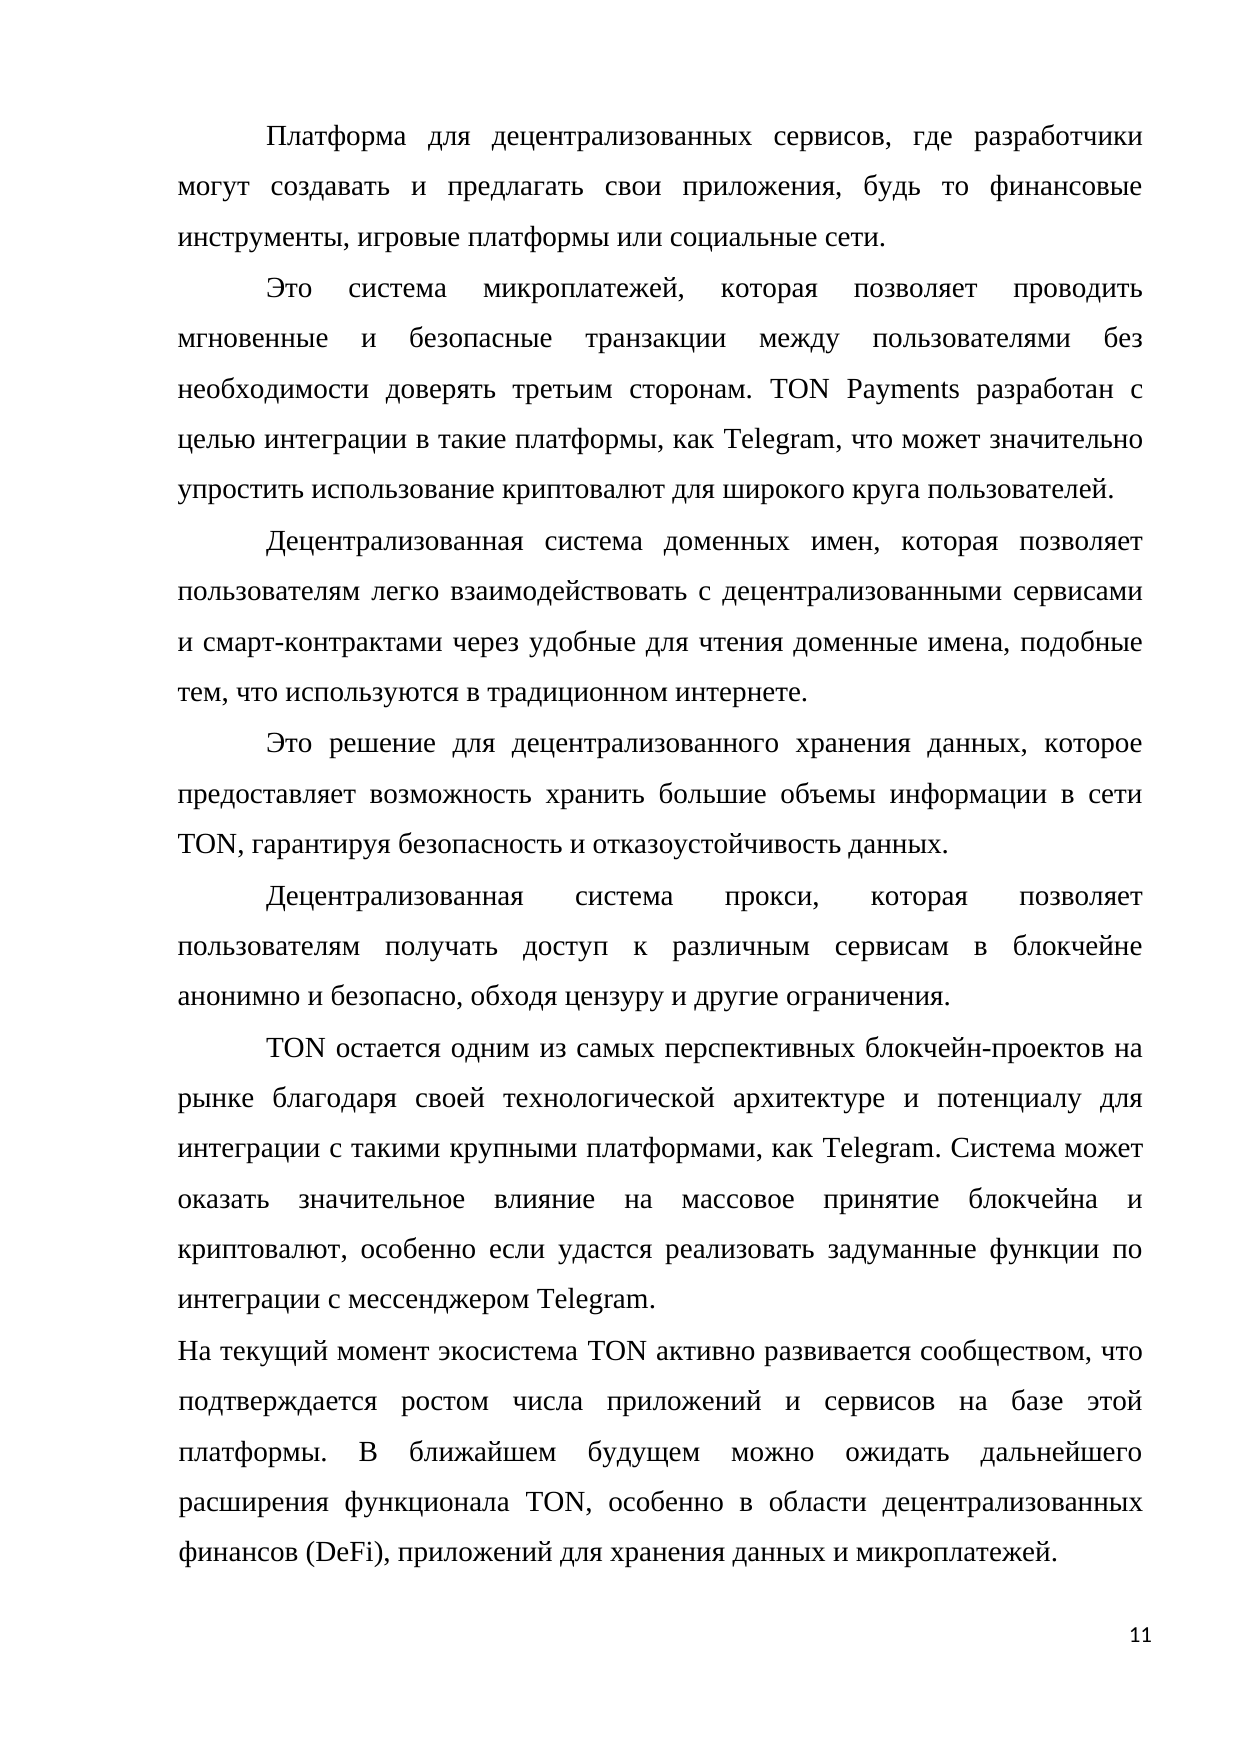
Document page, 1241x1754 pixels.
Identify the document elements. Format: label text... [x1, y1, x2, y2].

text Децентрализованная система доменных имен, которая позволяет пользователям легко взаимодействовать с децентрализованными сервисами и смарт-контрактами через удобные для чтения доменные имена, подобные тем, что используются в традиционном интернете. [177, 523, 1143, 708]
text Платформа для децентрализованных сервисов, где разработчики могут создавать и предлагать свои приложения, будь то финансовые инструменты, игровые платформы или социальные сети. [177, 118, 1143, 252]
text На текущий момент экосистема TON активно развивается сообществом, что подтверждается ростом числа приложений и сервисов на базе этой платформы. В ближайшем будущем можно ожидать дальнейшего расширения функционала TON, особенно в области децентрализованных финансов (DeFi), приложений для хранения данных и микроплатежей. [177, 1333, 1143, 1568]
text TON остается одним из самых перспективных блокчейн-проектов на рынке благодаря своей технологической архитектуре и потенциалу для интеграции с такими крупными платформами, как Telegram. Система может оказать значительное влияние на массовое принятие блокчейна и криптовалют, особенно если удастся реализовать задуманные функции по интеграции с мессенджером Telegram. [177, 1030, 1143, 1315]
text Децентрализованная система прокси, которая позволяет пользователям получать доступ к различным сервисам в блокчейне анонимно и безопасно, обходя цензуру и другие ограничения. [177, 878, 1143, 1012]
text Это решение для децентрализованного хранения данных, которое предоставляет возможность хранить большие объемы информации в сети TON, гарантируя безопасность и отказоустойчивость данных. [177, 726, 1143, 860]
text Это система микроплатежей, которая позволяет проводить мгновенные и безопасные транзакции между пользователями без необходимости доверять третьим сторонам. TON Payments разработан с целью интеграции в такие платформы, как Telegram, что может значительно упростить использование криптовалют для широкого круга пользователей. [177, 270, 1143, 505]
